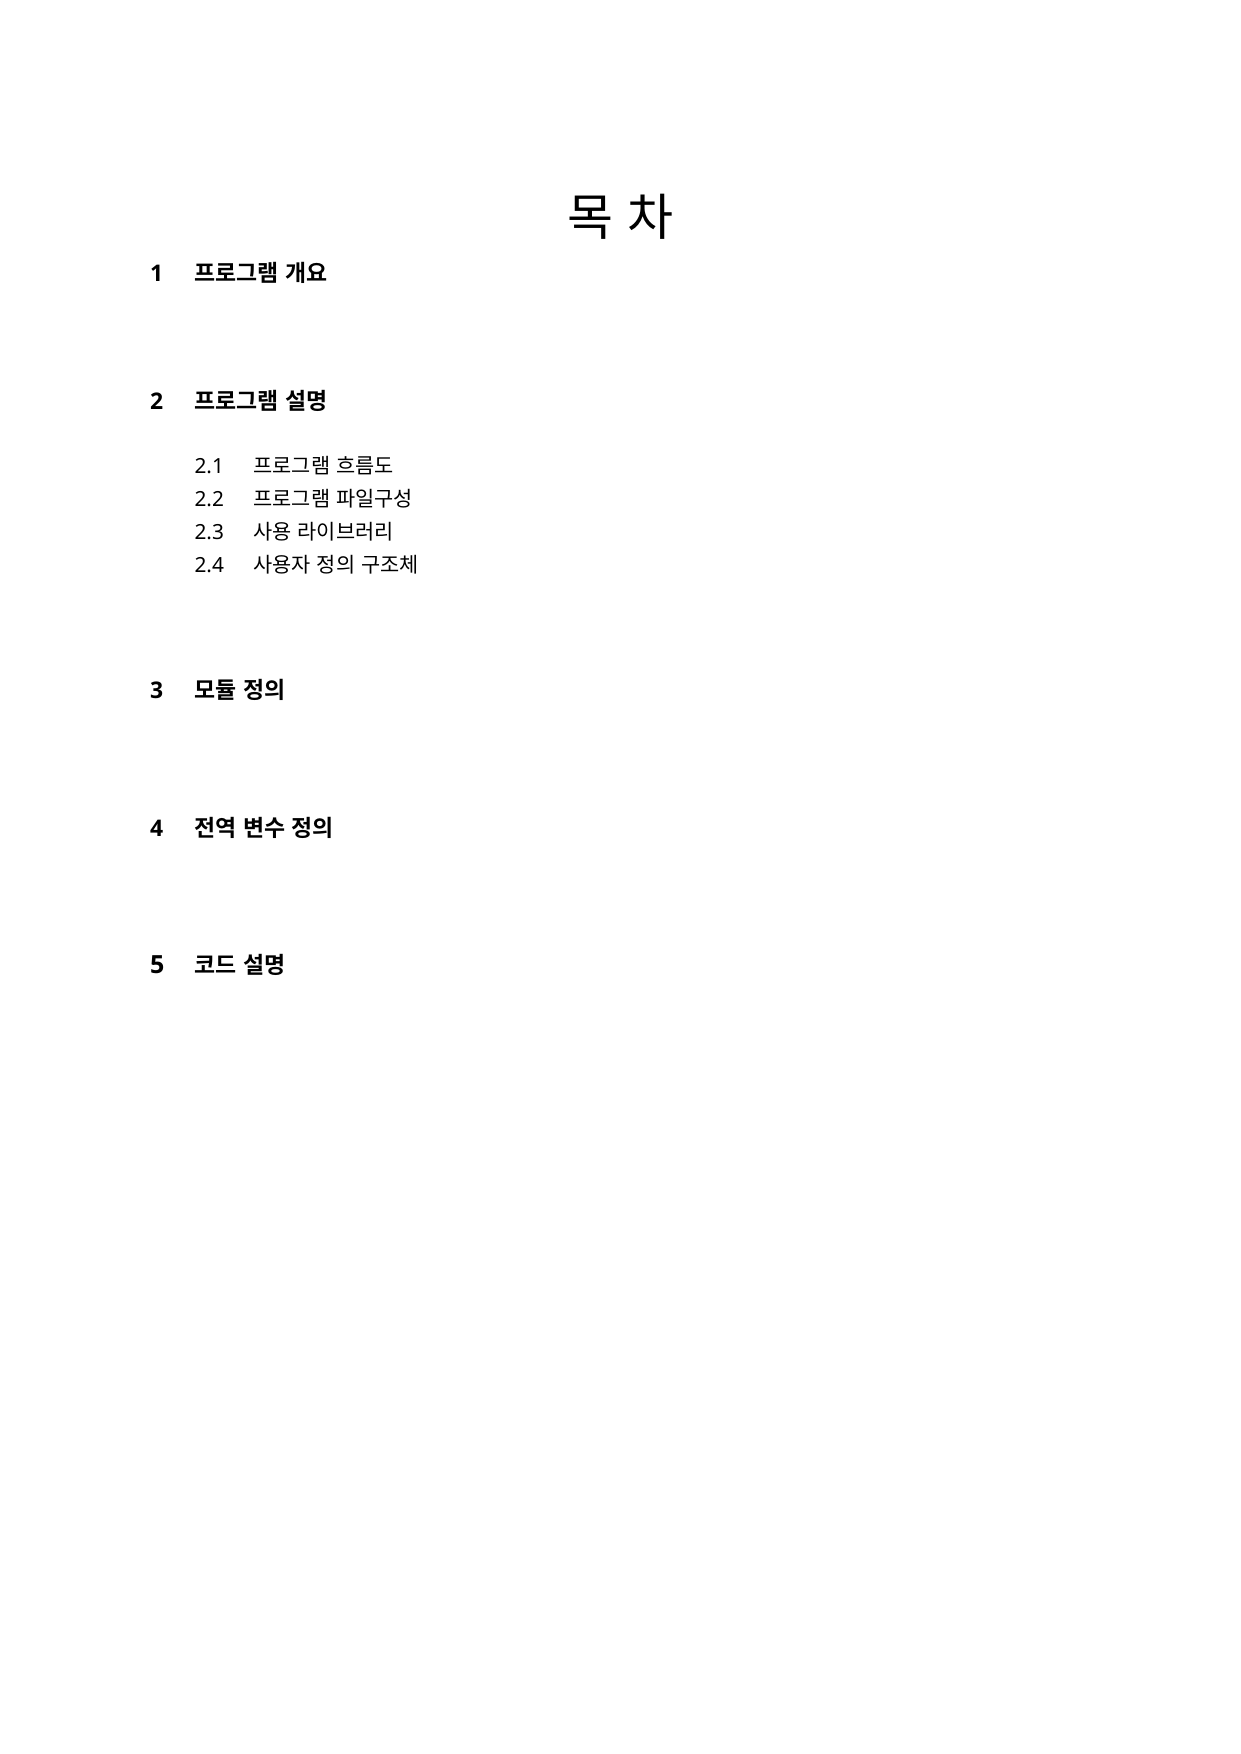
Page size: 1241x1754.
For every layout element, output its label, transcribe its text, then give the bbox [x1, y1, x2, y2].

list 사용 라이브러리 [194, 515, 1090, 545]
list 프로그램 개요 [150, 255, 1090, 289]
text 목 차 [150, 177, 1090, 249]
list 프로그램 파일구성 [194, 482, 1090, 513]
list 프로그램 흐름도 [194, 450, 1090, 480]
list 프로그램 설명 [150, 383, 1090, 416]
list 코드 설명 [150, 947, 1090, 981]
list 사용자 정의 구조체 [194, 548, 1090, 578]
list 전역 변수 정의 [150, 809, 1090, 843]
list 모듈 정의 [150, 672, 1090, 706]
